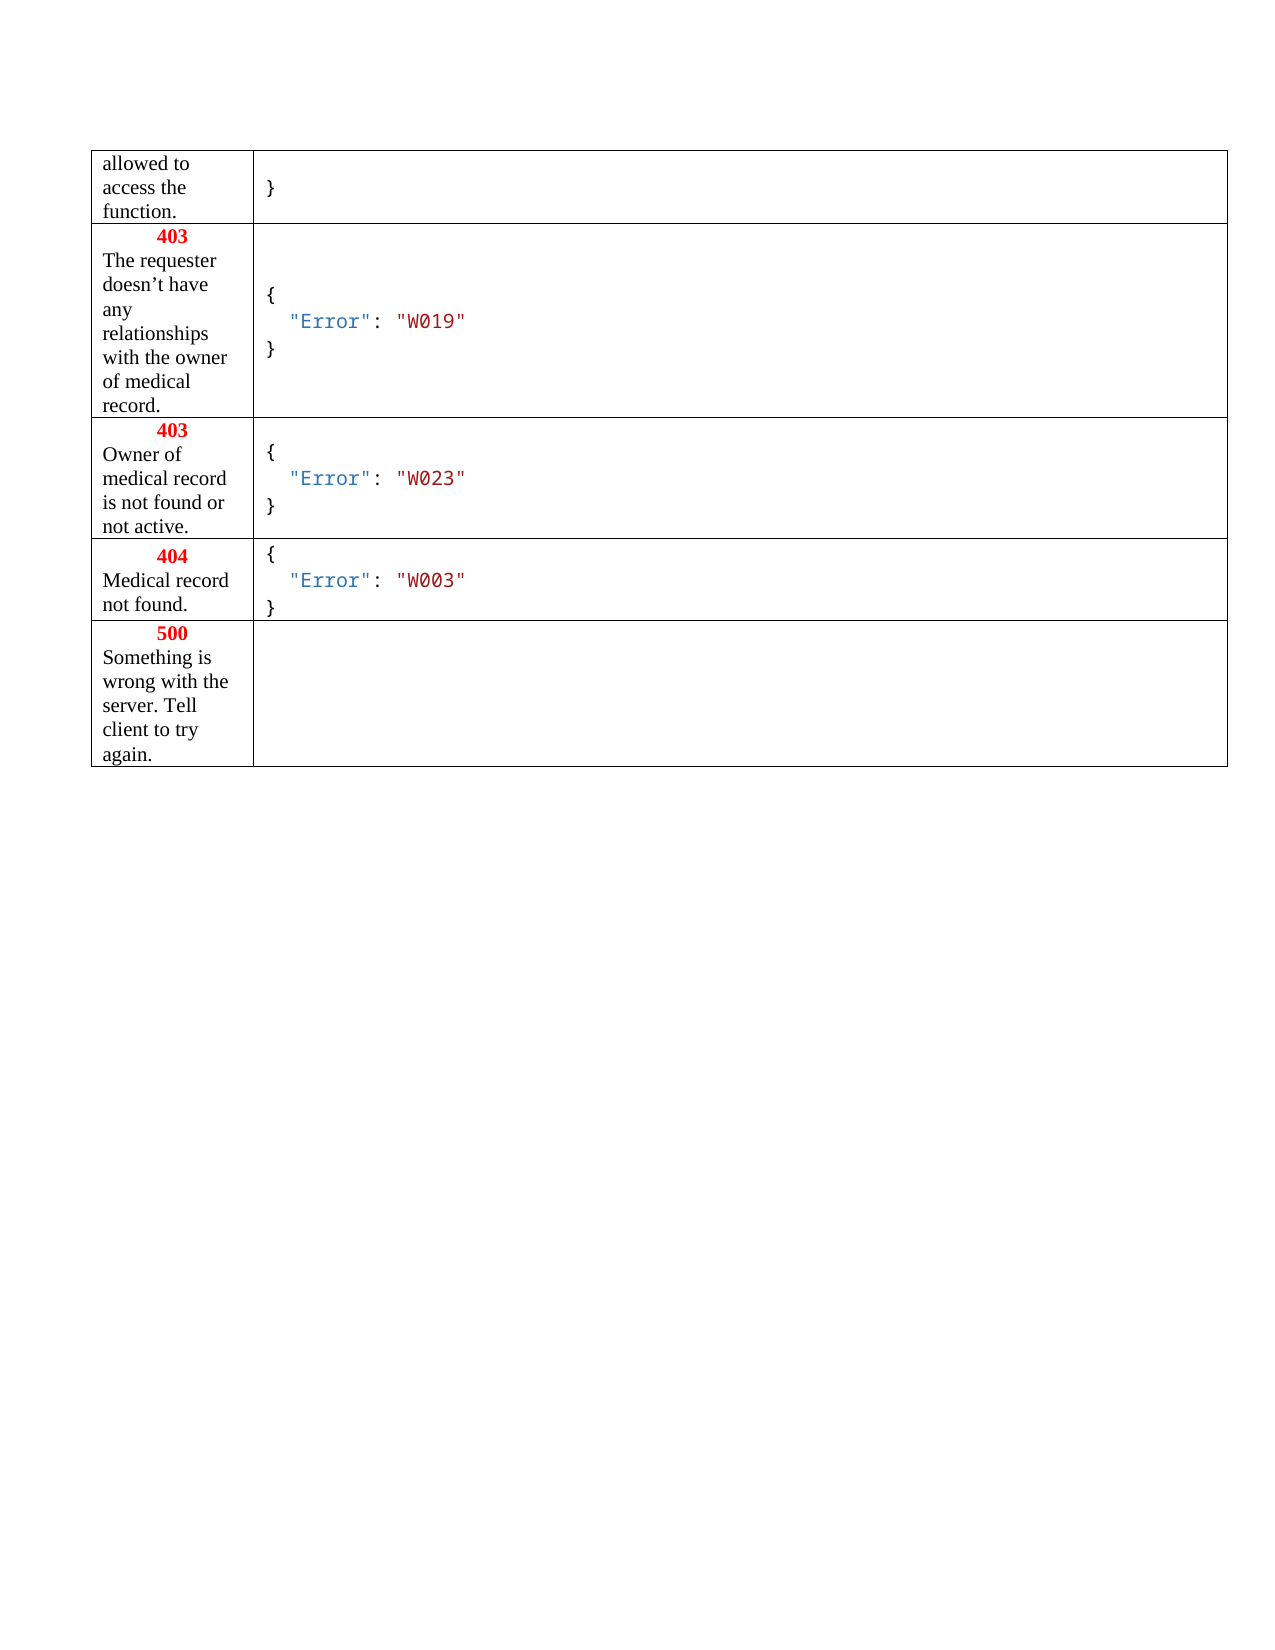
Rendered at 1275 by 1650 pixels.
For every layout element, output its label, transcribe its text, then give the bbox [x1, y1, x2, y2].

table_cell 403 Owner of medical record is not found or not active. [92, 418, 253, 538]
table_cell [254, 621, 1227, 766]
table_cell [92, 151, 253, 223]
table_cell { "Error": "W013" } [254, 151, 1227, 223]
table_cell { "Error": "W019" } [254, 224, 1227, 417]
table_cell 403 The requester doesn’t have any relationships with the owner of medical record. [92, 224, 253, 417]
table_cell { "Error": "W003" } [276, 539, 1227, 620]
table_cell 500 Something is wrong with the server. Tell client to try again. [92, 621, 253, 766]
table_cell { "Error": "W023" } [254, 418, 1227, 538]
table_cell 404 Medical record not found. [92, 539, 253, 620]
